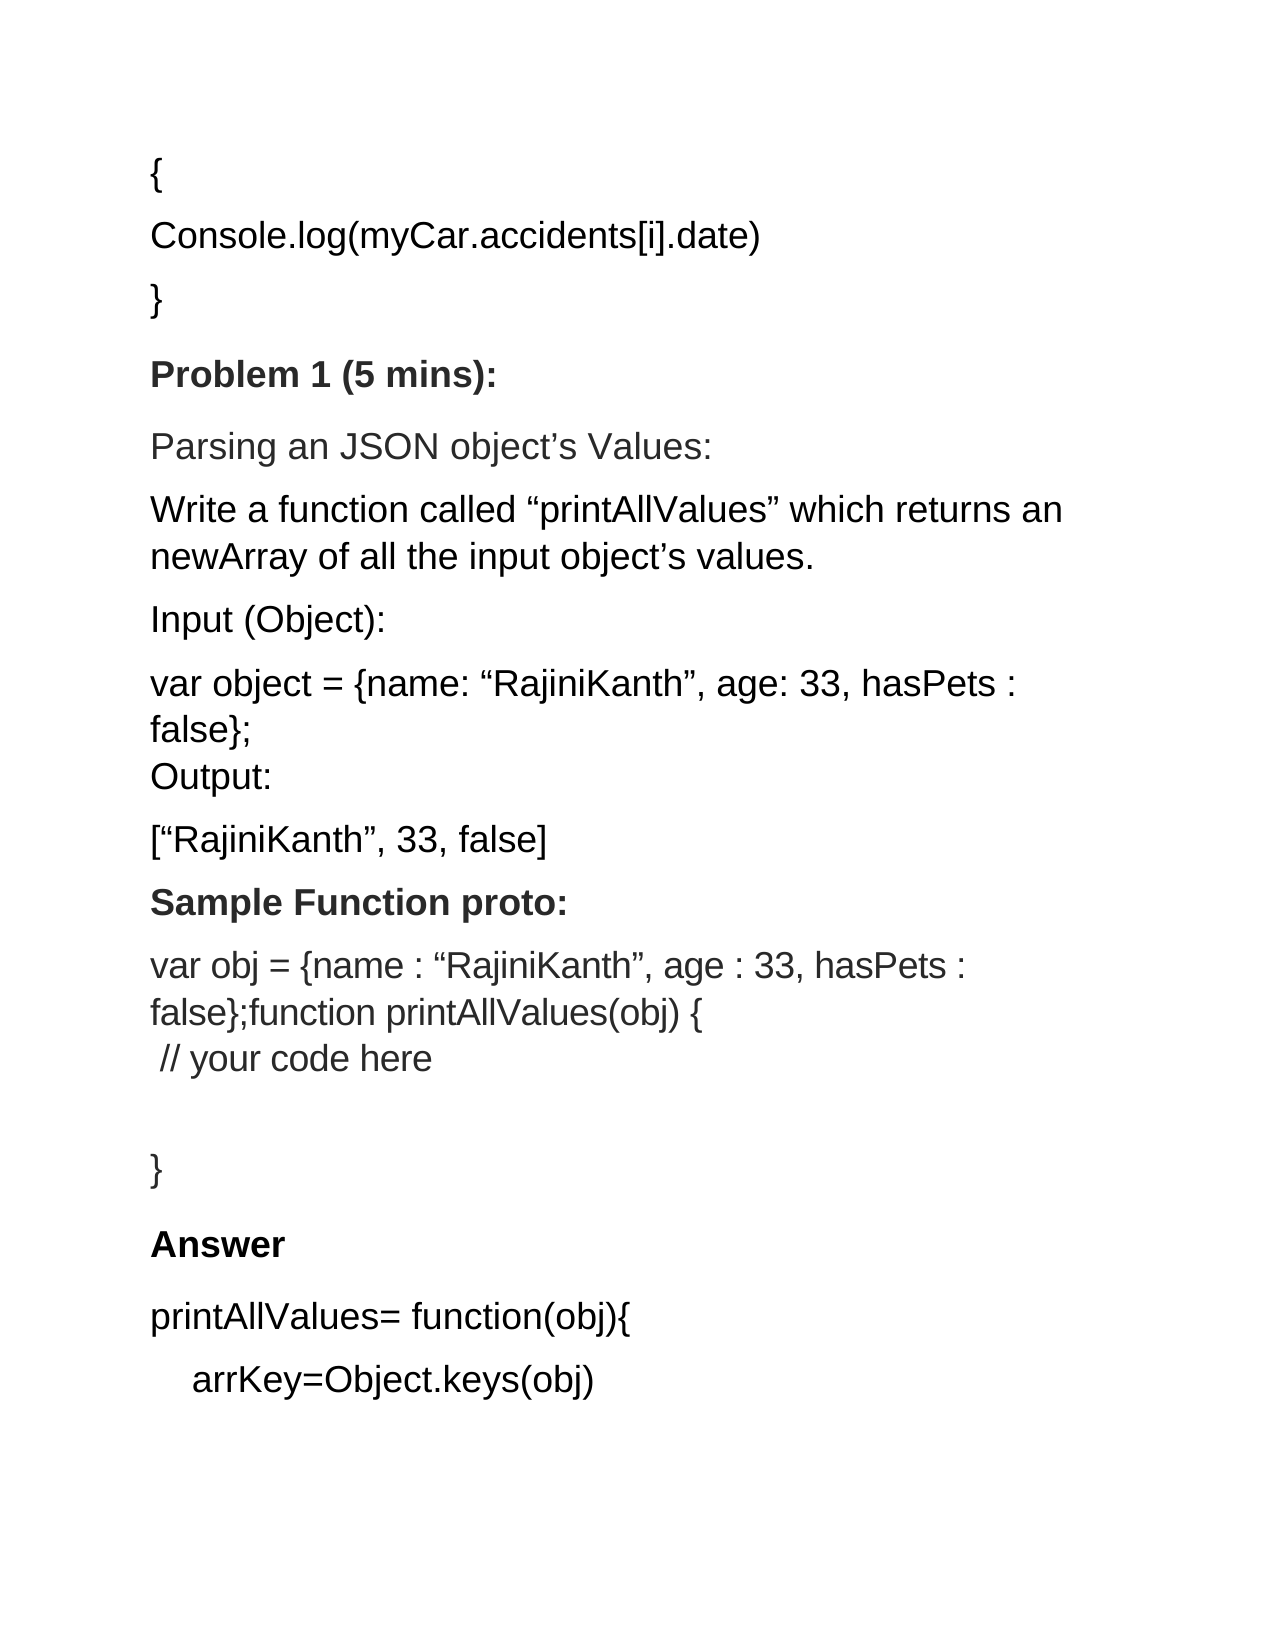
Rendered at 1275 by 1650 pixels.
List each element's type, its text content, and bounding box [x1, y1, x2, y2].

text } [150, 276, 1125, 319]
text Sample Function proto: [150, 880, 1125, 923]
subtitle Problem 1 (5 mins): [150, 352, 1125, 395]
text Console.log(myCar.accidents[i].date) [150, 213, 1125, 256]
text var obj = {name : “RajiniKanth”, age : 33, hasPets : false};function printAllValues(obj) { // your code here [150, 943, 1125, 1080]
text Parsing an JSON object’s Values: [150, 424, 1125, 468]
text { [150, 150, 1125, 193]
text Write a function called “printAllValues” which returns an newArray of all the input object’s values. [150, 488, 1125, 577]
text [“RajiniKanth”, 33, false] [150, 817, 1125, 860]
subtitle Answer [150, 1222, 1125, 1265]
text } [150, 1100, 1125, 1189]
text arrKey=Object.keys(obj) [150, 1358, 1125, 1401]
text var object = {name: “RajiniKanth”, age: 33, hasPets : false}; Output: [150, 661, 1125, 797]
text Input (Object): [150, 597, 1125, 641]
text printAllValues= function(obj){ [150, 1294, 1125, 1338]
